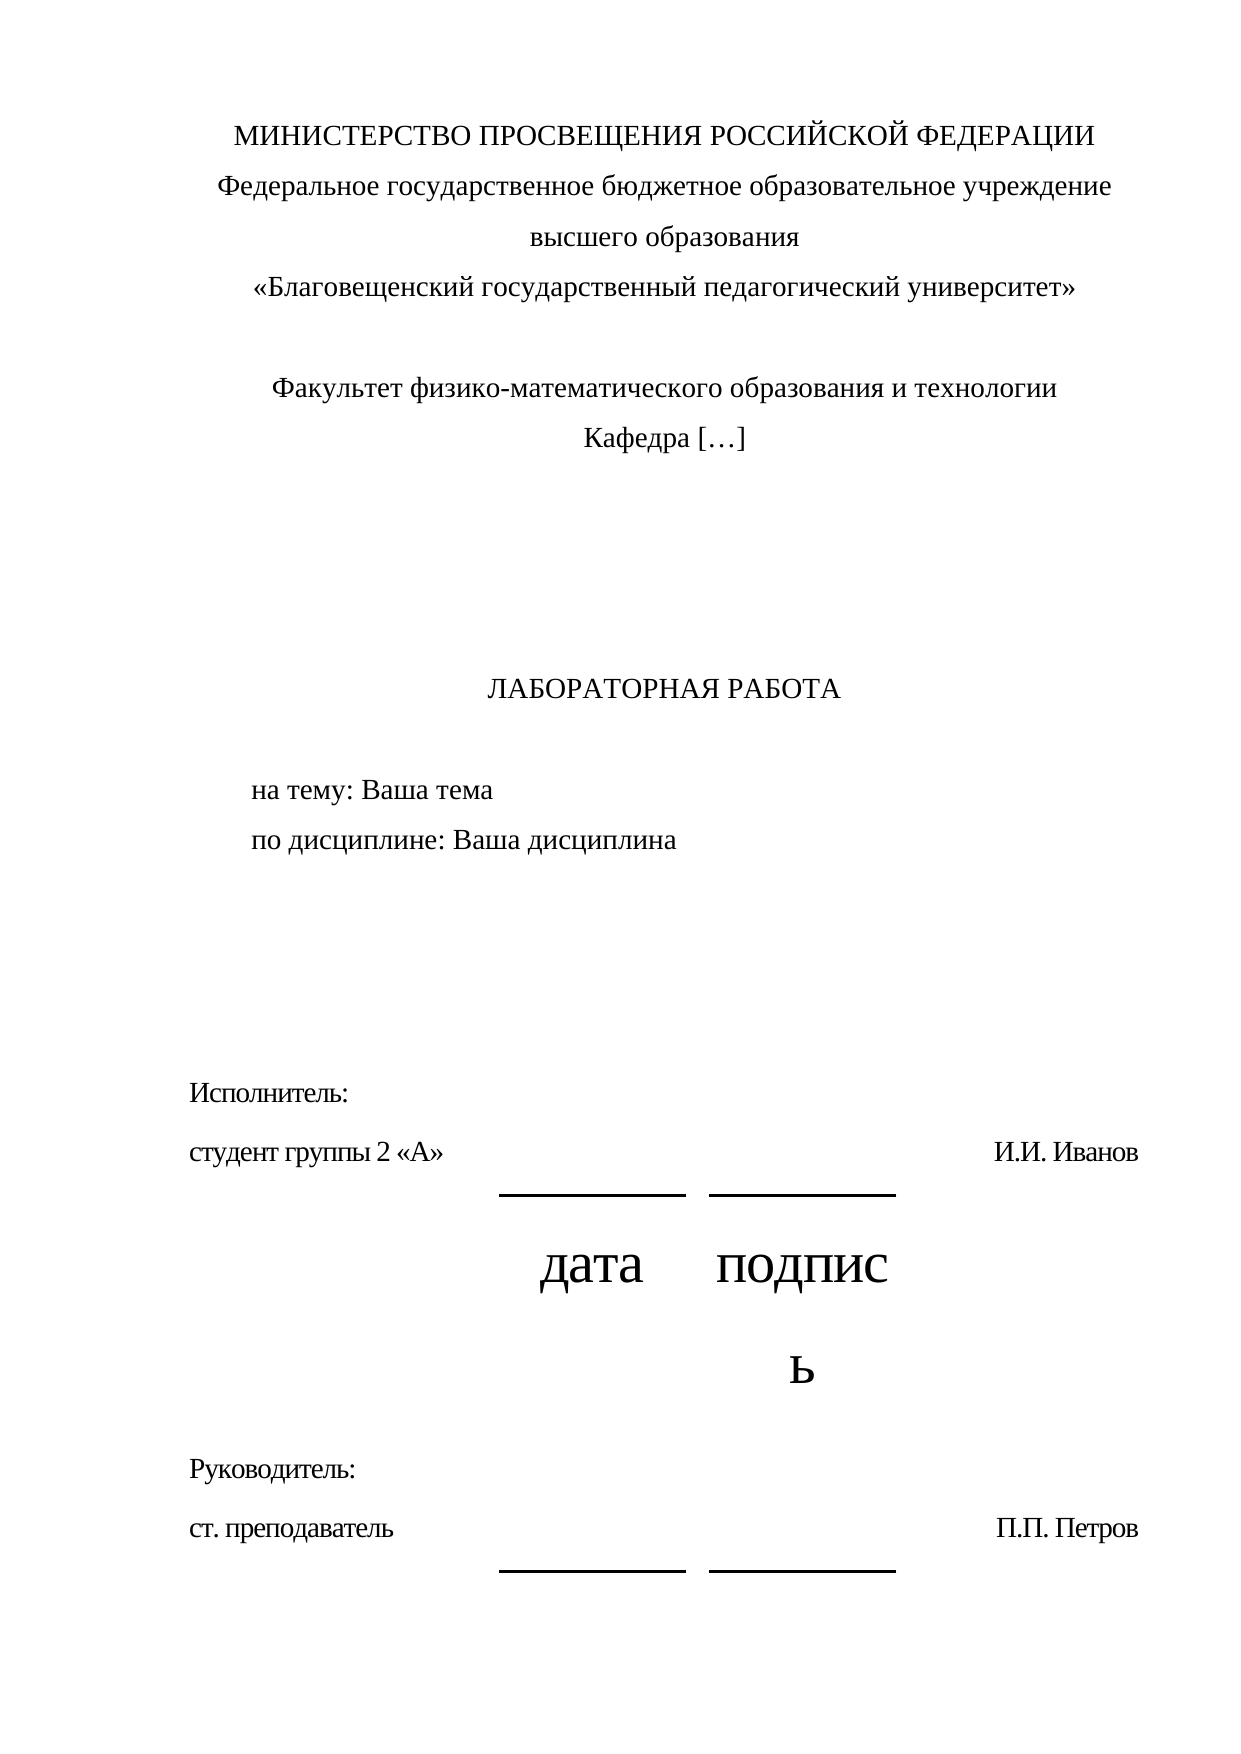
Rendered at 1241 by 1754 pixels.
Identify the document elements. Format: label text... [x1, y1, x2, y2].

table_cell П.П. Петров [908, 1451, 1151, 1604]
text Кафедра […] [177, 420, 1152, 453]
text ЛАБОРАТОРНАЯ РАБОТА [177, 672, 1152, 705]
text МИНИСТЕРСТВО ПРОСВЕЩЕНИЯ РОССИЙСКОЙ ФЕДЕРАЦИИ [177, 118, 1152, 152]
table_header Исполнитель: студент группы 2 «А» [178, 1075, 487, 1450]
table_header подпись [698, 1075, 907, 1450]
text на тему: Ваша тема [177, 772, 1152, 806]
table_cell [178, 1451, 487, 1604]
table_header дата [488, 1075, 697, 1450]
text Факультет физико-математического образования и технологии [177, 370, 1152, 403]
text Федеральное государственное бюджетное образовательное учреждение [177, 168, 1152, 202]
table_cell подпись [698, 1451, 907, 1604]
text «Благовещенский государственный педагогический университет» [177, 269, 1152, 303]
table_cell дата [488, 1451, 697, 1604]
text высшего образования [177, 219, 1152, 252]
text по дисциплине: Ваша дисциплина [177, 822, 1152, 856]
table_header И.И. Иванов [908, 1075, 1151, 1450]
